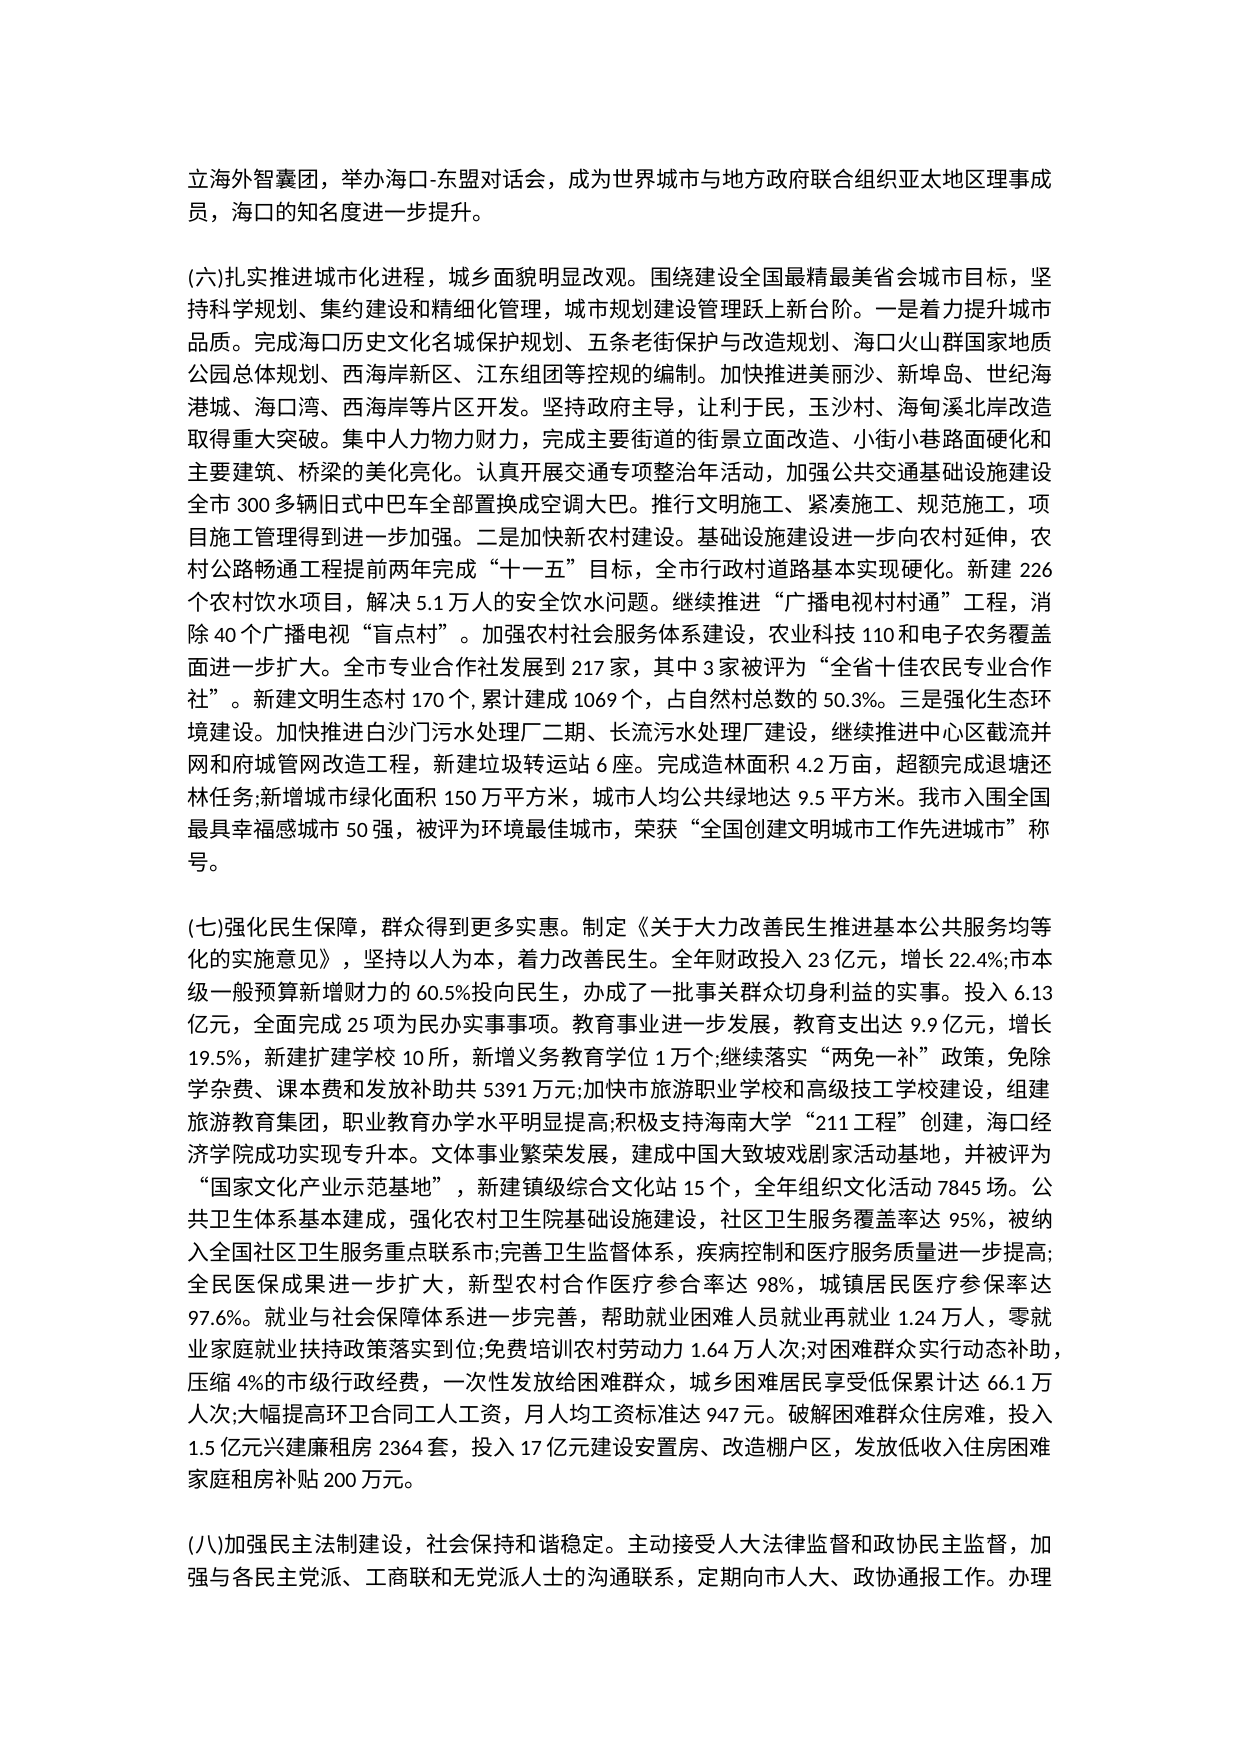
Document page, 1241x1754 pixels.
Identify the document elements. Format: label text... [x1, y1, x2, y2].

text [187, 1527, 1053, 1592]
text (六)扎实推进城市化进程，城乡面貌明显改观。围绕建设全国最精最美省会城市目标，坚持科学规划、集约建设和精细化管理，城市规划建设管理跃上新台阶。一是着力提升城市品质。完成海口历史文化名城保护规划、五条老街保护与改造规划、海口火山群国家地质公园总体规划、西海岸新区、江东组团等控规的编制。加快推进美丽沙、新埠岛、世纪海港城、海口湾、西海岸等片区开发。坚持政府主导，让利于民，玉沙村、海甸溪北岸改造取得重大突破。集中人力物力财力，完成主要街道的街景立面改造、小街小巷路面硬化和主要建筑、桥梁的美化亮化。认真开展交通专项整治年活动，加强公共交通基础设施建设，全市300多辆旧式中巴车全部置换成空调大巴。推行文明施工、紧凑施工、规范施工，项目施工管理得到进一步加强。二是加快新农村建设。基础设施建设进一步向农村延伸，农村公路畅通工程提前两年完成“十一五”目标，全市行政村道路基本实现硬化。新建226个农村饮水项目，解决5.1万人的安全饮水问题。继续推进“广播电视村村通”工程，消除40个广播电视“盲点村”。加强农村社会服务体系建设，农业科技110和电子农务覆盖面进一步扩大。全市专业合作社发展到217家，其中3家被评为“全省十佳农民专业合作社”。新建文明生态村170个, 累计建成1069个，占自然村总数的50.3%。三是强化生态环境建设。加快推进白沙门污水处理厂二期、长流污水处理厂建设，继续推进中心区截流并网和府城管网改造工程，新建垃圾转运站6座。完成造林面积4.2万亩，超额完成退塘还林任务;新增城市绿化面积150万平方米，城市人均公共绿地达9.5平方米。我市入围全国最具幸福感城市50强，被评为环境最佳城市，荣获“全国创建文明城市工作先进城市”称号。 [187, 259, 1053, 877]
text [187, 162, 1053, 227]
text (七)强化民生保障，群众得到更多实惠。制定《关于大力改善民生推进基本公共服务均等化的实施意见》，坚持以人为本，着力改善民生。全年财政投入23亿元，增长22.4%;市本级一般预算新增财力的60.5%投向民生，办成了一批事关群众切身利益的实事。投入6.13亿元，全面完成25项为民办实事事项。教育事业进一步发展，教育支出达9.9亿元，增长19.5%，新建扩建学校10所，新增义务教育学位1万个;继续落实“两免一补”政策，免除学杂费、课本费和发放补助共5391万元;加快市旅游职业学校和高级技工学校建设，组建旅游教育集团，职业教育办学水平明显提高;积极支持海南大学“211工程”创建，海口经济学院成功实现专升本。文体事业繁荣发展，建成中国大致坡戏剧家活动基地，并被评为“国家文化产业示范基地”，新建镇级综合文化站15个，全年组织文化活动7845场。公共卫生体系基本建成，强化农村卫生院基础设施建设，社区卫生服务覆盖率达95%，被纳入全国社区卫生服务重点联系市;完善卫生监督体系，疾病控制和医疗服务质量进一步提高;全民医保成果进一步扩大，新型农村合作医疗参合率达98%，城镇居民医疗参保率达97.6%。就业与社会保障体系进一步完善，帮助就业困难人员就业再就业1.24万人，零就业家庭就业扶持政策落实到位;免费培训农村劳动力1.64万人次;对困难群众实行动态补助，压缩4%的市级行政经费，一次性发放给困难群众，城乡困难居民享受低保累计达66.1万人次;大幅提高环卫合同工人工资，月人均工资标准达947元。破解困难群众住房难，投入1.5亿元兴建廉租房2364套，投入17亿元建设安置房、改造棚户区，发放低收入住房困难家庭租房补贴200万元。 [187, 909, 1053, 1494]
